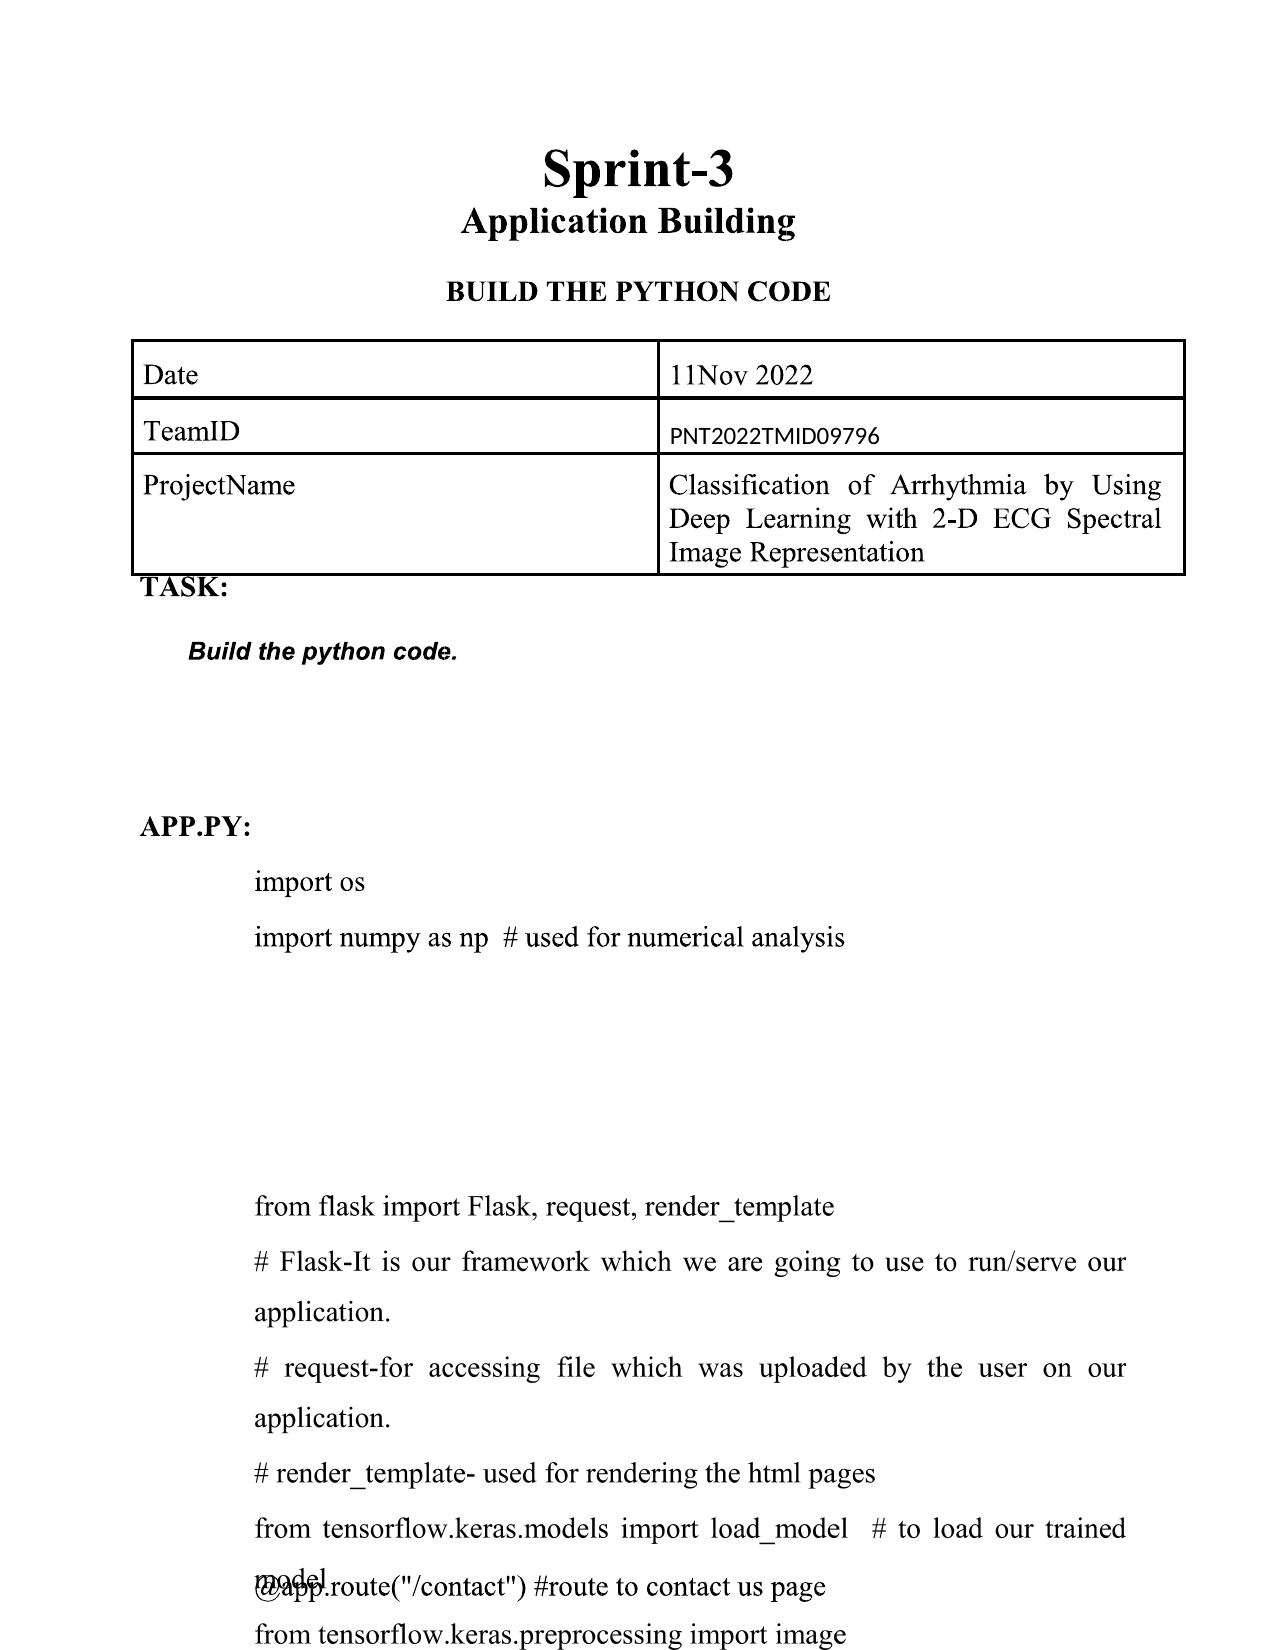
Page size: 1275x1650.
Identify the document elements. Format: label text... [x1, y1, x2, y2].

table_header [134, 342, 657, 396]
table_cell [660, 455, 1183, 573]
table_cell [134, 400, 657, 452]
table_cell [134, 455, 657, 573]
table_header [660, 342, 1183, 396]
picture [253, 1194, 1127, 1650]
table_cell PNT2022TMID09796 [660, 400, 1183, 452]
